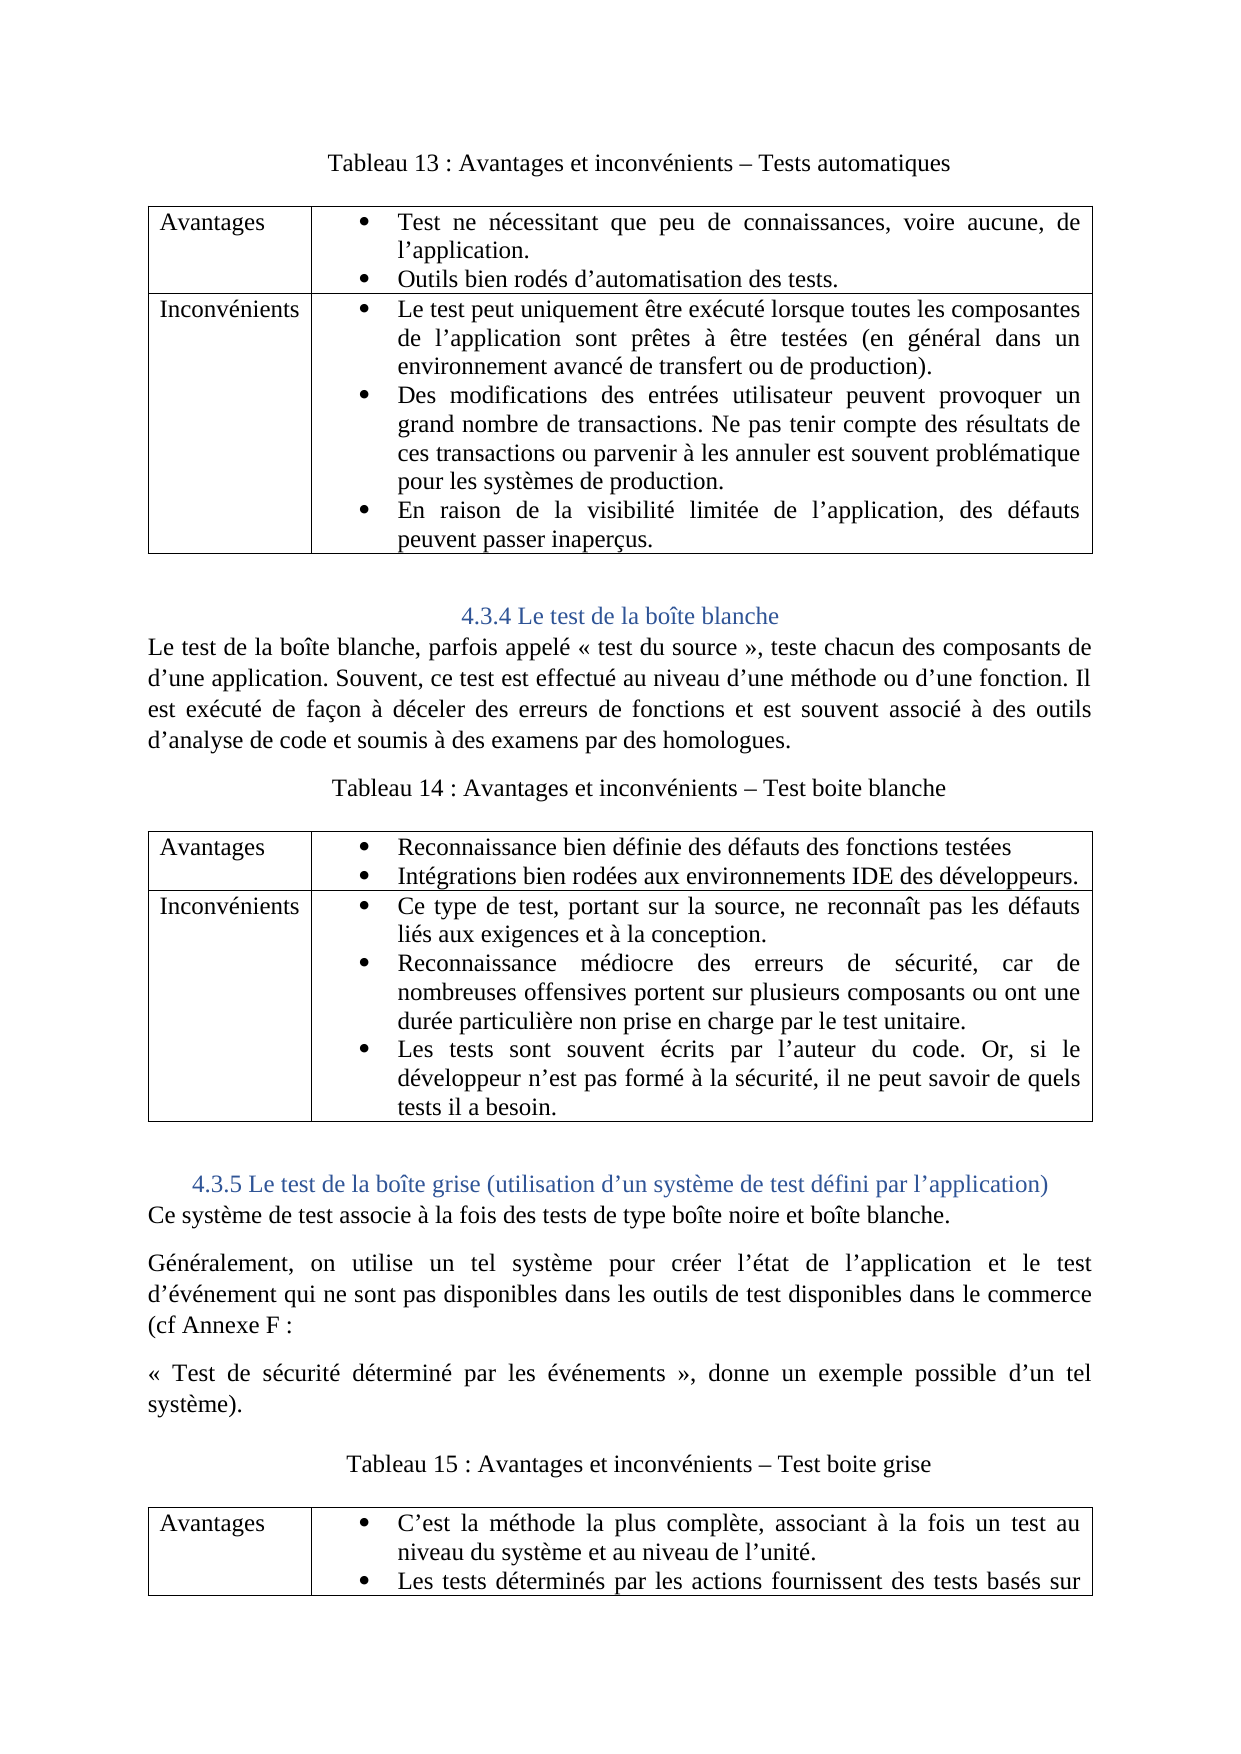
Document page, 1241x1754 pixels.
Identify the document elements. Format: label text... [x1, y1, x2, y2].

text Ce système de test associe à la fois des tests de type boîte noire et boîte blanche. [148, 1201, 1093, 1229]
table_header Reconnaissance bien définie des défauts des fonctions testées Intégrations bien rodées aux environnements IDE des développeurs. [312, 832, 1092, 890]
table_header Test ne nécessitant que peu de connaissances, voire aucune, de l’application. Outils bien rodés d’automatisation des tests. [312, 207, 1092, 293]
text Tableau 14 : Avantages et inconvénients – Test boite blanche [185, 773, 1093, 802]
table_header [312, 1508, 1092, 1594]
text Tableau 15 : Avantages et inconvénients – Test boite grise [185, 1449, 1093, 1478]
text Généralement, on utilise un tel système pour créer l’état de l’application et le test d’événement qui ne sont pas disponibles dans les outils de test disponibles dans le commerce (cf Annexe F : [148, 1248, 1093, 1339]
table_cell Ce type de test, portant sur la source, ne reconnaît pas les défauts liés aux exigences et à la conception. Reconnaissance médiocre des erreurs de sécurité, car de nombreuses offensives portent sur plusieurs composants ou ont une durée particulière non prise en charge par le test unitaire. Les tests sont souvent écrits par l’auteur du code. Or, si le développeur n’est pas formé à la sécurité, il ne peut savoir de quels tests il a besoin. [312, 891, 1092, 1121]
table_cell Inconvénients [149, 891, 311, 1121]
table_header Avantages [149, 207, 311, 293]
table_cell Inconvénients [149, 294, 311, 553]
table_header Avantages [149, 1508, 311, 1594]
subtitle 4.3.4 Le test de la boîte blanche [148, 601, 1093, 630]
subtitle 4.3.5 Le test de la boîte grise (utilisation d’un système de test défini par l’application) [148, 1169, 1093, 1198]
table_header Avantages [149, 832, 311, 890]
text Tableau 13 : Avantages et inconvénients – Tests automatiques [185, 148, 1093, 176]
text Le test de la boîte blanche, parfois appelé « test du source », teste chacun des composants de d’une application. Souvent, ce test est effectué au niveau d’une méthode ou d’une fonction. Il est exécuté de façon à déceler des erreurs de fonctions et est souvent associé à des outils d’analyse de code et soumis à des examens par des homologues. [148, 632, 1093, 754]
text « Test de sécurité déterminé par les événements », donne un exemple possible d’un tel système). [148, 1358, 1093, 1418]
table_cell Le test peut uniquement être exécuté lorsque toutes les composantes de l’application sont prêtes à être testées (en général dans un environnement avancé de transfert ou de production). Des modifications des entrées utilisateur peuvent provoquer un grand nombre de transactions. Ne pas tenir compte des résultats de ces transactions ou parvenir à les annuler est souvent problématique pour les systèmes de production. En raison de la visibilité limitée de l’application, des défauts peuvent passer inaperçus. [312, 294, 1092, 553]
